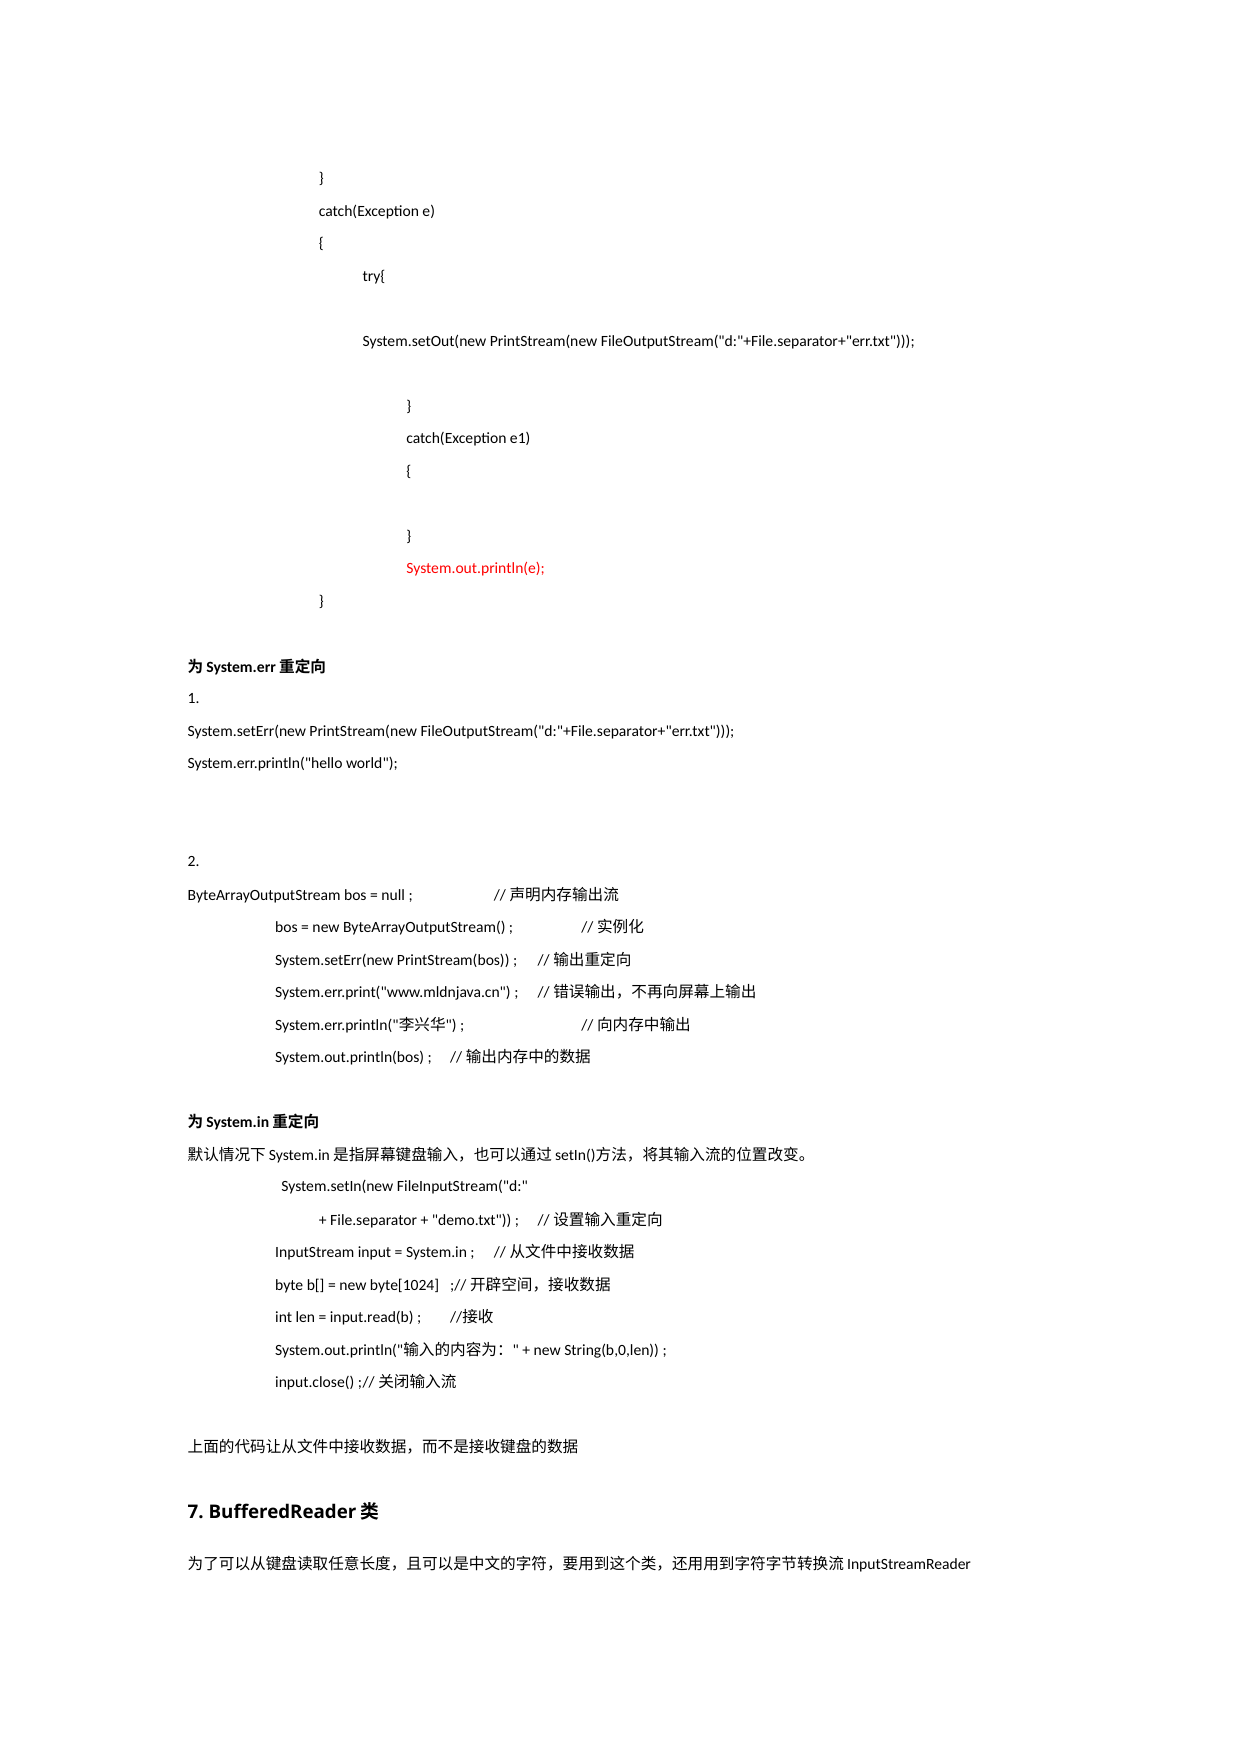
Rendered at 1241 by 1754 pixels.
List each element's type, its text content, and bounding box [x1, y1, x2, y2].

text 1. [187, 682, 1053, 714]
text catch(Exception e1) [187, 422, 1053, 454]
text InputStream input = System.in ; // 从文件中接收数据 [187, 1234, 1053, 1267]
text bos = new ByteArrayOutputStream() ; // 实例化 [187, 909, 1053, 942]
text catch(Exception e) [187, 194, 1053, 227]
text System.setIn(new FileInputStream("d:" [187, 1169, 1053, 1202]
text } [187, 162, 1053, 194]
text 上面的代码让从文件中接收数据，而不是接收键盘的数据 [187, 1429, 1053, 1462]
text System.out.println("输入的内容为：" + new String(b,0,len)) ; [187, 1332, 1053, 1364]
text System.setOut(new PrintStream(new FileOutputStream("d:"+File.separator+"err.txt"))); [187, 324, 1053, 357]
subtitle 7. BufferedReader类 [187, 1494, 1053, 1527]
text System.setErr(new PrintStream(bos)) ; // 输出重定向 [187, 942, 1053, 974]
text 为System.err重定向 [187, 649, 1053, 682]
text System.out.println(e); [187, 552, 1053, 584]
text 为System.in重定向 [187, 1104, 1053, 1137]
text input.close() ; // 关闭输入流 [187, 1364, 1053, 1397]
text 默认情况下System.in是指屏幕键盘输入，也可以通过setIn()方法，将其输入流的位置改变。 [187, 1137, 1053, 1169]
text { [187, 227, 1053, 259]
text byte b[] = new byte[1024] ;// 开辟空间，接收数据 [187, 1267, 1053, 1299]
text System.err.println("李兴华") ; // 向内存中输出 [187, 1007, 1053, 1039]
text System.err.print("www.mldnjava.cn") ; // 错误输出，不再向屏幕上输出 [187, 974, 1053, 1007]
text } [187, 389, 1053, 422]
text try{ [187, 259, 1053, 292]
text ByteArrayOutputStream bos = null ; // 声明内存输出流 [187, 877, 1053, 909]
text } [187, 584, 1053, 617]
text System.out.println(bos) ; // 输出内存中的数据 [187, 1039, 1053, 1072]
text System.setErr(new PrintStream(new FileOutputStream("d:"+File.separator+"err.txt"))); [187, 714, 1053, 747]
text 2. [187, 844, 1053, 877]
text { [187, 454, 1053, 487]
text System.err.println("hello world"); [187, 747, 1053, 779]
text + File.separator + "demo.txt")) ; // 设置输入重定向 [187, 1202, 1053, 1234]
text } [187, 519, 1053, 552]
text int len = input.read(b) ; //接收 [187, 1299, 1053, 1332]
text 为了可以从键盘读取任意长度，且可以是中文的字符，要用到这个类，还用用到字符字节转换流InputStreamReader [187, 1547, 1053, 1579]
